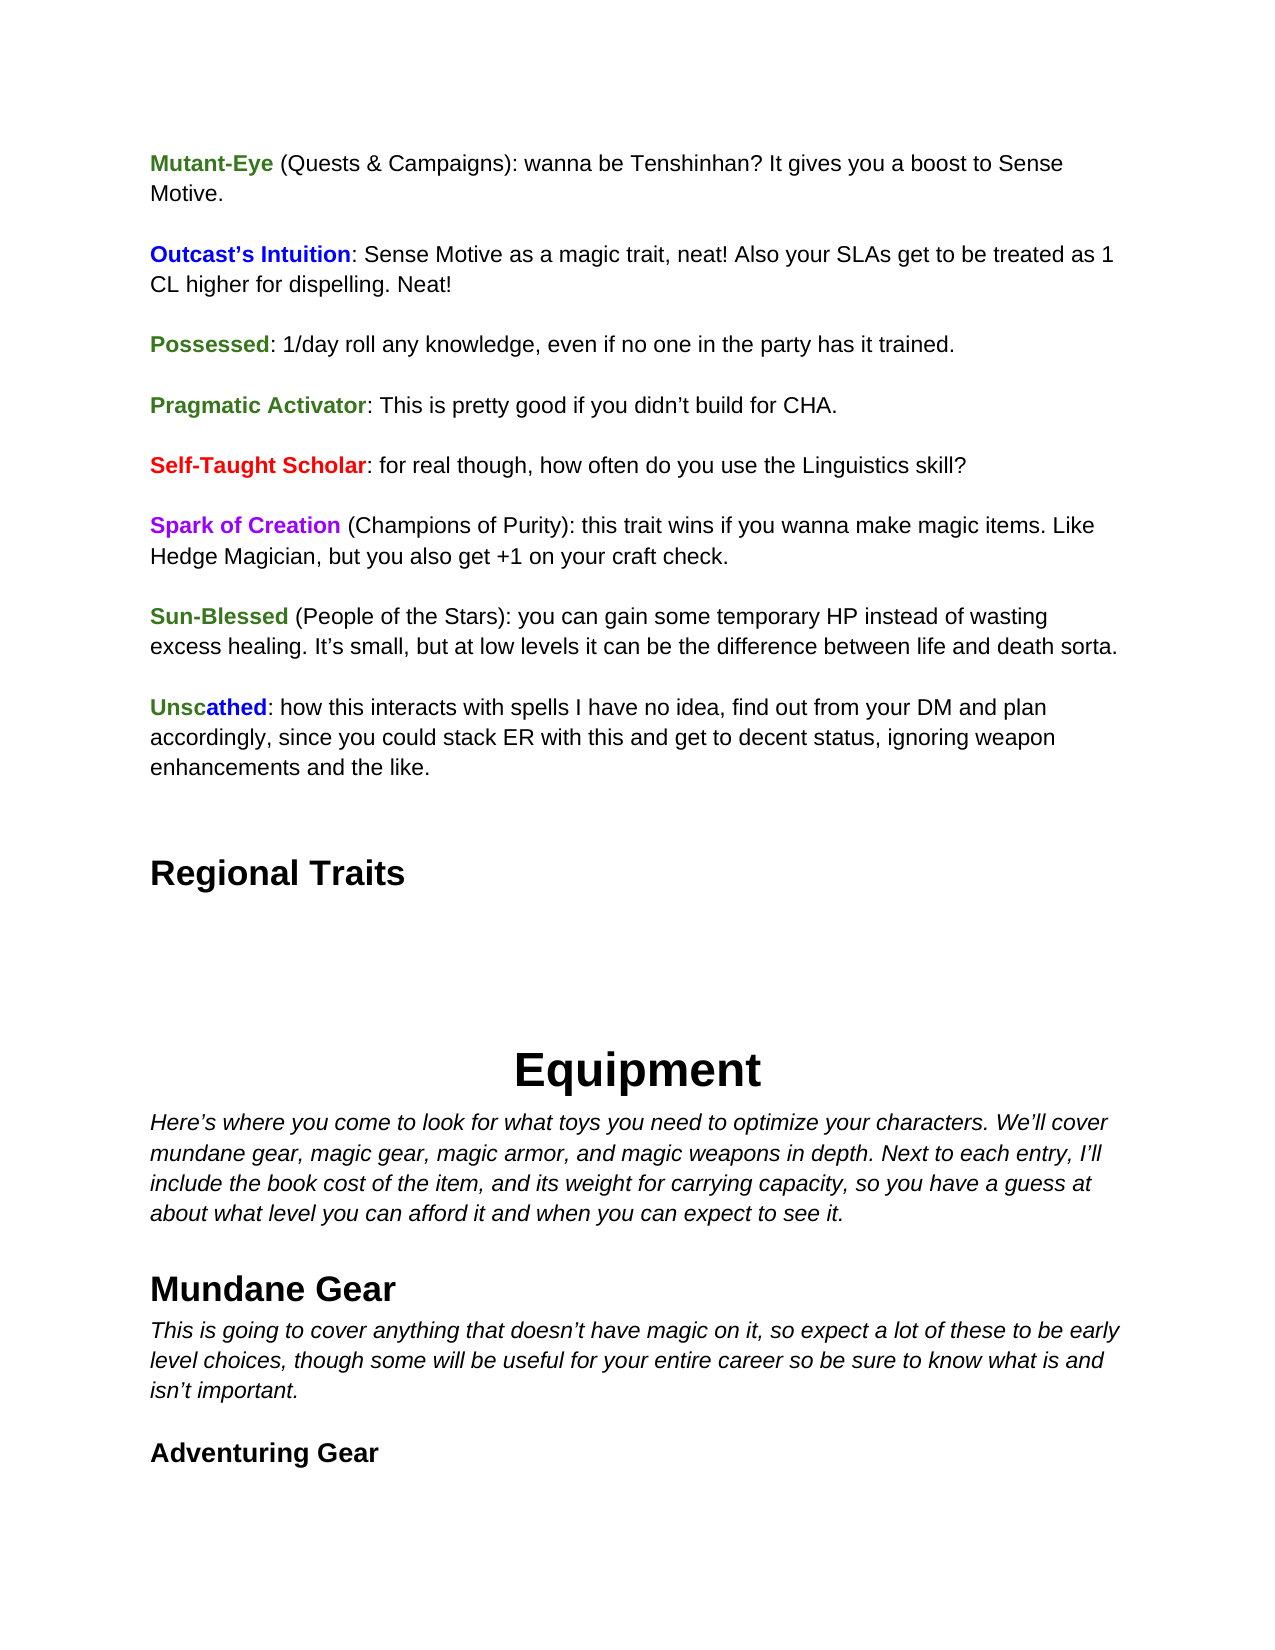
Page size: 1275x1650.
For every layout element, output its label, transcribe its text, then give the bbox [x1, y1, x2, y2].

subtitle Adventuring Gear [150, 1437, 1125, 1468]
text Outcast’s Intuition: Sense Motive as a magic trait, neat! Also your SLAs get to be treated as 1 CL higher for dispelling. Neat! [150, 241, 1125, 297]
text Pragmatic Activator: This is pretty good if you didn’t build for CHA. [150, 392, 1125, 418]
subtitle Mundane Gear [150, 1268, 1125, 1308]
text Sun-Blessed (People of the Stars): you can gain some temporary HP instead of wasting excess healing. It’s small, but at low levels it can be the difference between life and death sorta. [150, 603, 1125, 660]
text This is going to cover anything that doesn’t have magic on it, so expect a lot of these to be early level choices, though some will be useful for your entire career so be sure to know what is and isn’t important. [150, 1317, 1125, 1403]
text Spark of Creation (Champions of Purity): this trait wins if you wanna make magic items. Like Hedge Magician, but you also get +1 on your craft check. [150, 512, 1125, 569]
text Unscathed: how this interacts with spells I have no idea, find out from your DM and plan accordingly, since you could stack ER with this and get to decent status, ignoring weapon enhancements and the like. [150, 694, 1125, 781]
subtitle Equipment [150, 1042, 1125, 1097]
text Self-Taught Scholar: for real though, how often do you use the Linguistics skill? [150, 452, 1125, 478]
subtitle Regional Traits [150, 852, 1125, 893]
text Here’s where you come to look for what toys you need to optimize your characters. We’ll cover mundane gear, magic gear, magic armor, and magic weapons in depth. Next to each entry, I’ll include the book cost of the item, and its weight for carrying capacity, so you have a guess at about what level you can afford it and when you can expect to see it. [150, 1109, 1125, 1226]
text Mutant-Eye (Quests & Campaigns): wanna be Tenshinhan? It gives you a boost to Sense Motive. [150, 150, 1125, 207]
text Possessed: 1/day roll any knowledge, even if no one in the party has it trained. [150, 331, 1125, 358]
